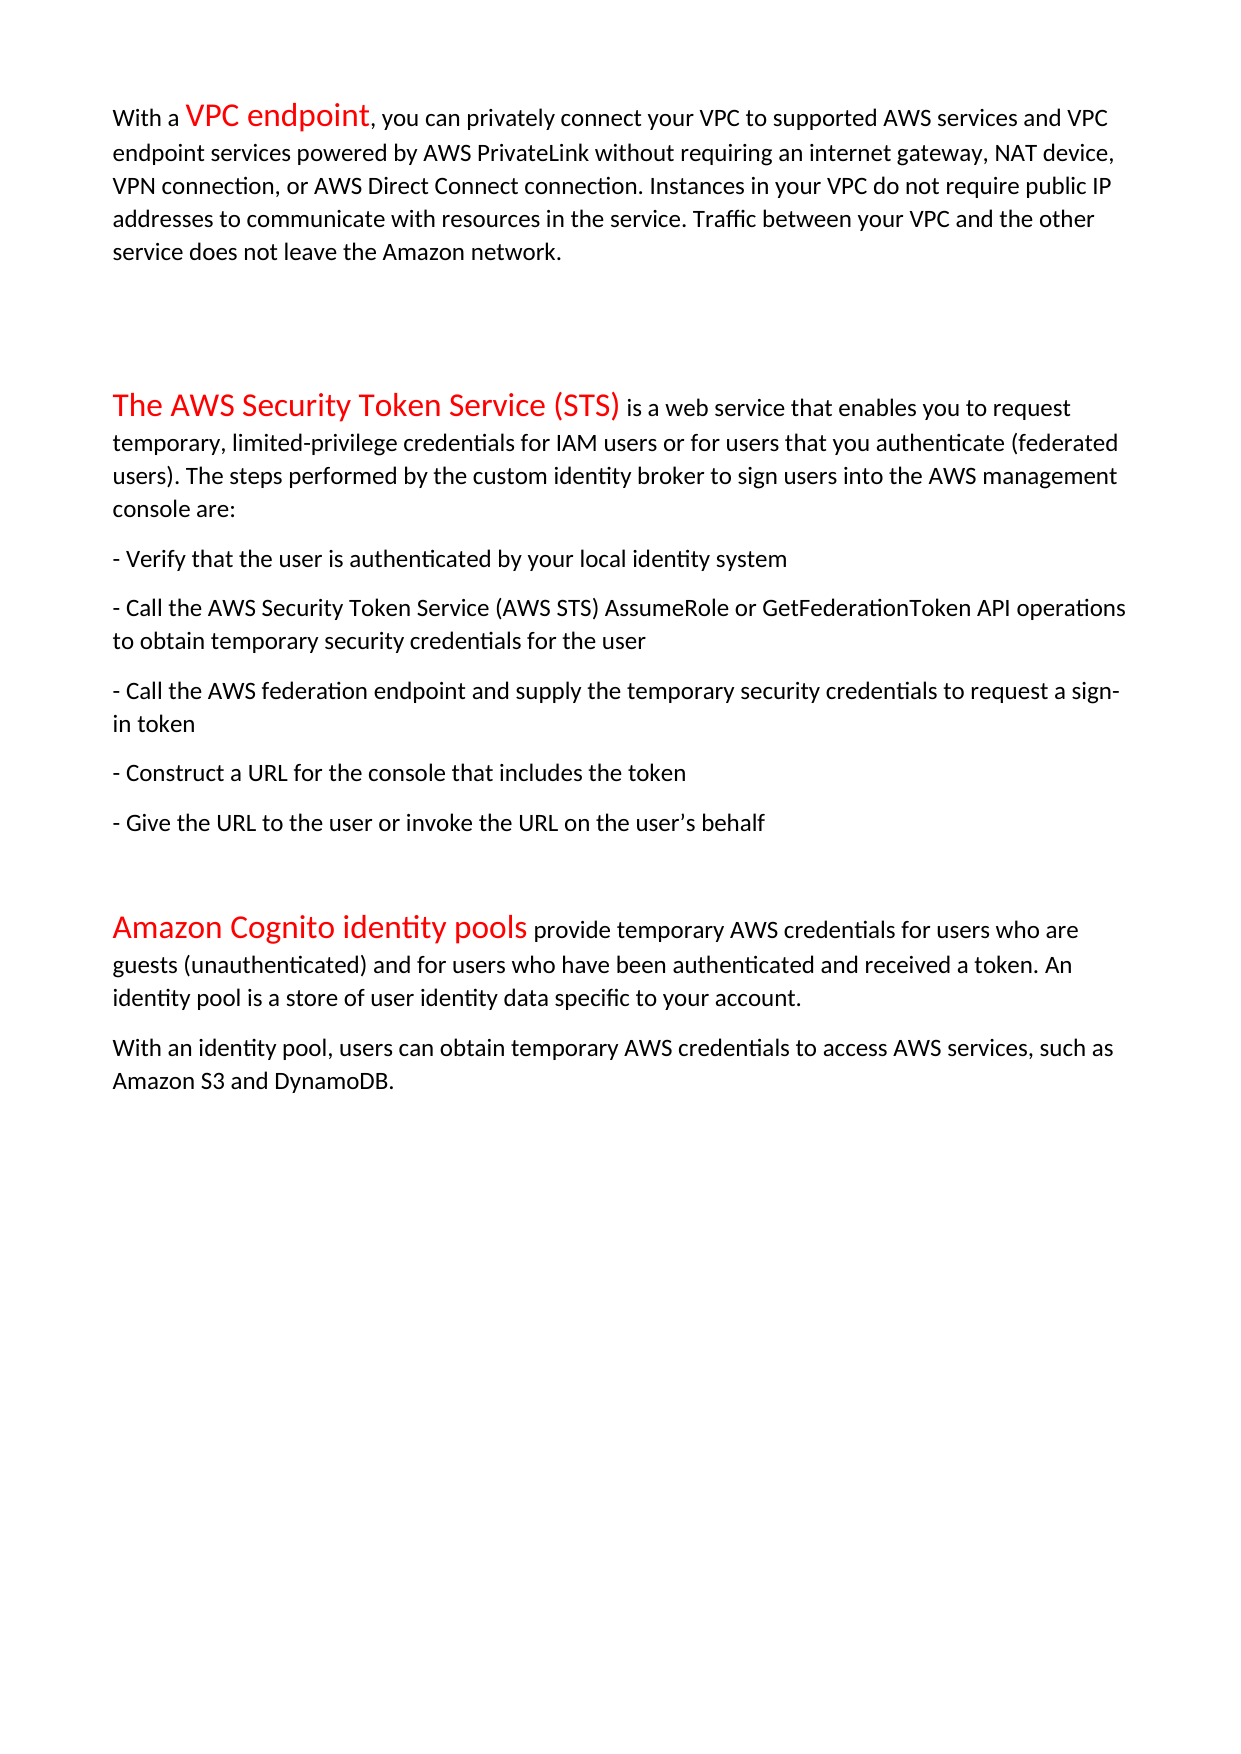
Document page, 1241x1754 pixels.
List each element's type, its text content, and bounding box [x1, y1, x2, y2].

text - Give the URL to the user or invoke the URL on the user’s behalf [112, 807, 1134, 838]
text Amazon Cognito identity pools provide temporary AWS credentials for users who are guests (unauthenticated) and for users who have been authenticated and received a token. An identity pool is a store of user identity data specific to your account. [112, 906, 1134, 1013]
text - Call the AWS federation endpoint and supply the temporary security credentials to request a sign-in token [112, 675, 1134, 738]
text - Construct a URL for the console that includes the token [112, 757, 1134, 788]
text - Call the AWS Security Token Service (AWS STS) AssumeRole or GetFederationToken API operations to obtain temporary security credentials for the user [112, 592, 1134, 656]
text The AWS Security Token Service (STS) is a web service that enables you to request temporary, limited-privilege credentials for IAM users or for users that you authenticate (federated users). The steps performed by the custom identity broker to sign users into the AWS management console are: [112, 384, 1134, 524]
text With an identity pool, users can obtain temporary AWS credentials to access AWS services, such as Amazon S3 and DynamoDB. [112, 1032, 1134, 1095]
text - Verify that the user is authenticated by your local identity system [112, 543, 1134, 573]
text With a VPC endpoint, you can privately connect your VPC to supported AWS services and VPC endpoint services powered by AWS PrivateLink without requiring an internet gateway, NAT device, VPN connection, or AWS Direct Connect connection. Instances in your VPC do not require public IP addresses to communicate with resources in the service. Traffic between your VPC and the other service does not leave the Amazon network. [112, 94, 1134, 266]
